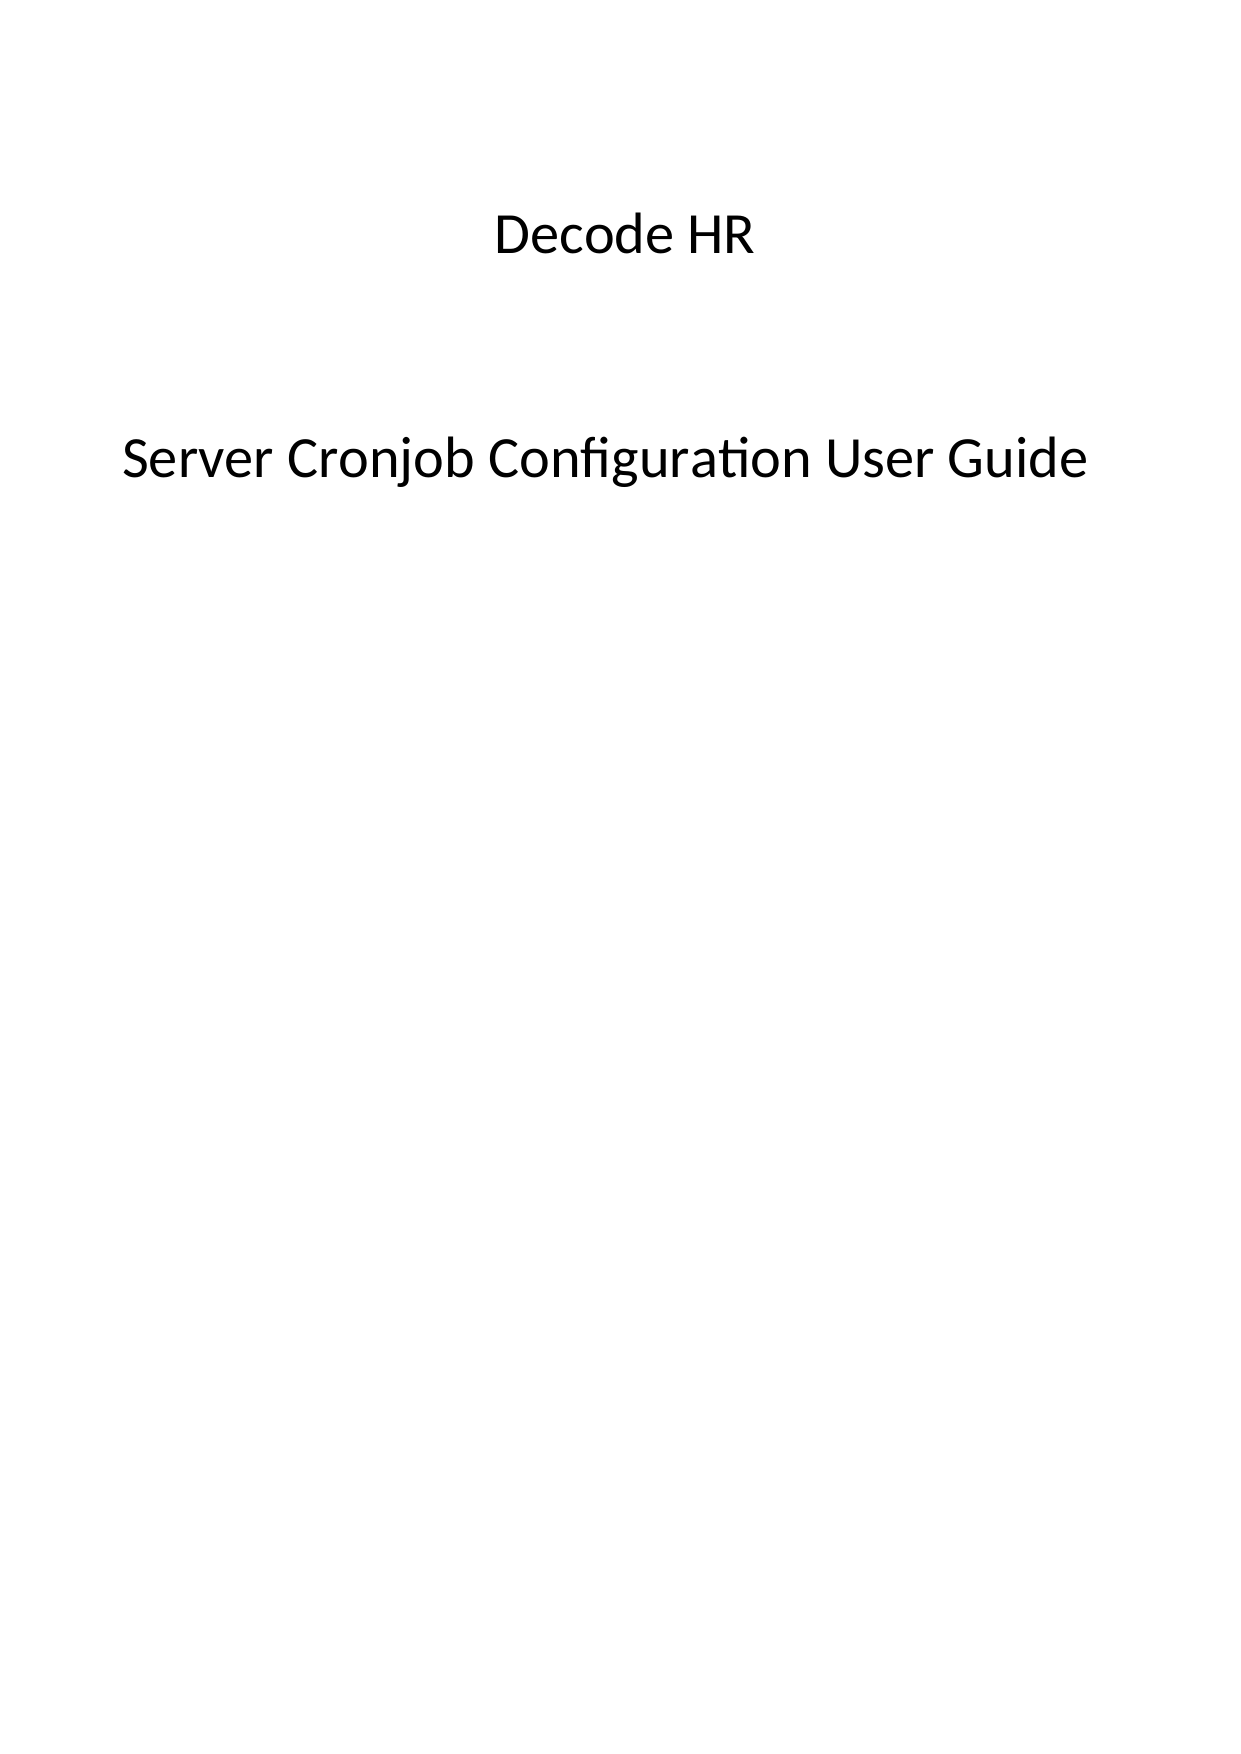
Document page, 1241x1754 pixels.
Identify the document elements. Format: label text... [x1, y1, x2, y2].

text Server Cronjob Configuration User Guide [74, 421, 1137, 492]
text Decode HR [117, 197, 1133, 268]
